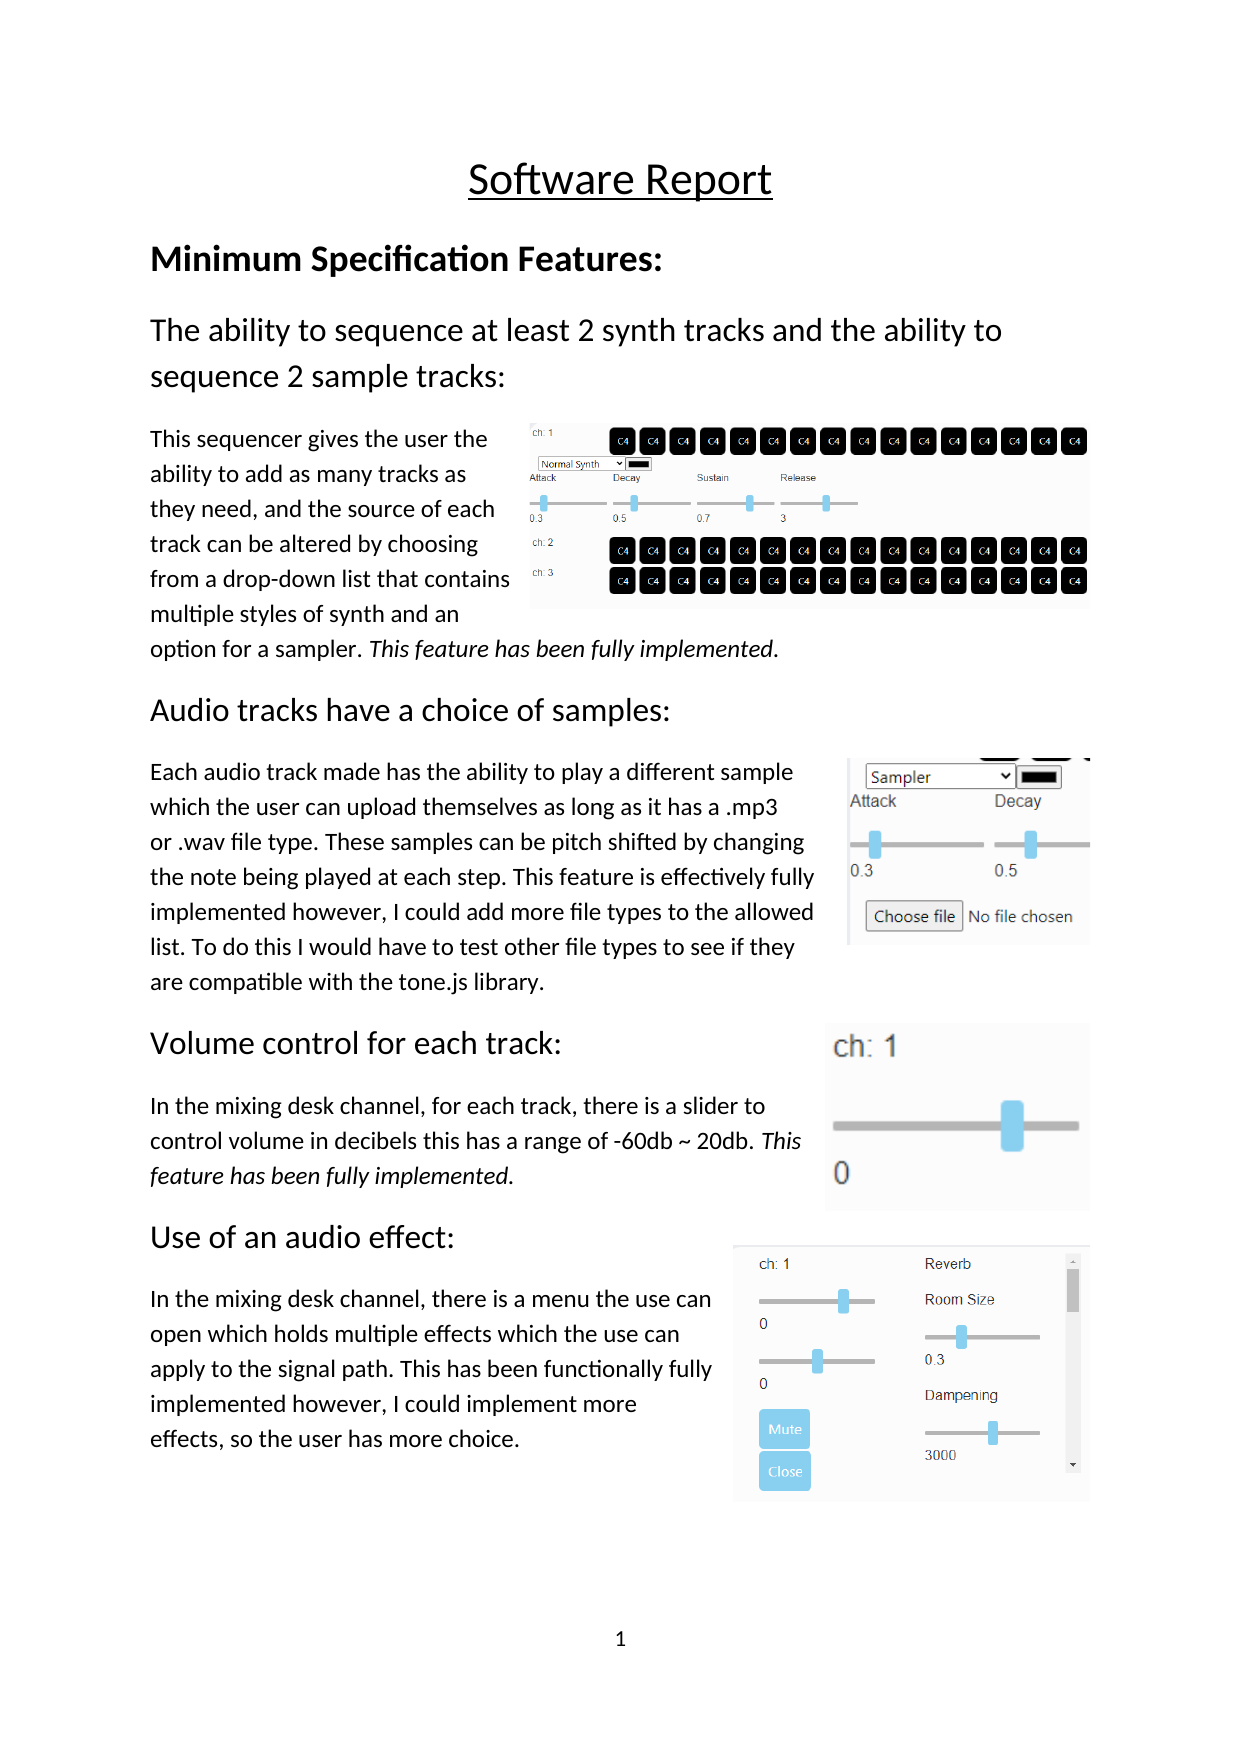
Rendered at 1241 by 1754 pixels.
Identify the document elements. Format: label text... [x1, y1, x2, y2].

picture [824, 1023, 1091, 1211]
picture [846, 758, 1091, 945]
text Software Report [150, 150, 1090, 206]
picture [733, 1245, 1091, 1502]
text Minimum Specification Features: [150, 235, 1090, 281]
text Each audio track made has the ability to play a different sample which the user can upload themselves as long as it has a .mp3 or .wav file type. These samples can be pitch shifted by changing the note being played at each step. This feature is effectively fully implemented however, I could add more file types to the allowed list. To do this I would have to test other file types to see if they are compatible with the tone.js library. [150, 756, 1090, 997]
text Use of an audio effect: [150, 1216, 1090, 1256]
text In the mixing desk channel, for each track, there is a slider to control volume in decibels this has a range of -60db ~ 20db. This feature has been fully implemented. [150, 1090, 824, 1190]
picture [529, 423, 1091, 609]
text In the mixing desk channel, there is a menu the use can open which holds multiple effects which the use can apply to the signal path. This has been functionally fully implemented however, I could implement more effects, so the user has more choice. [150, 1283, 733, 1454]
text Volume control for each track: [150, 1022, 1090, 1063]
text Audio tracks have a choice of samples: [150, 689, 1090, 729]
text The ability to sequence at least 2 synth tracks and the ability to sequence 2 sample tracks: [150, 309, 1090, 396]
